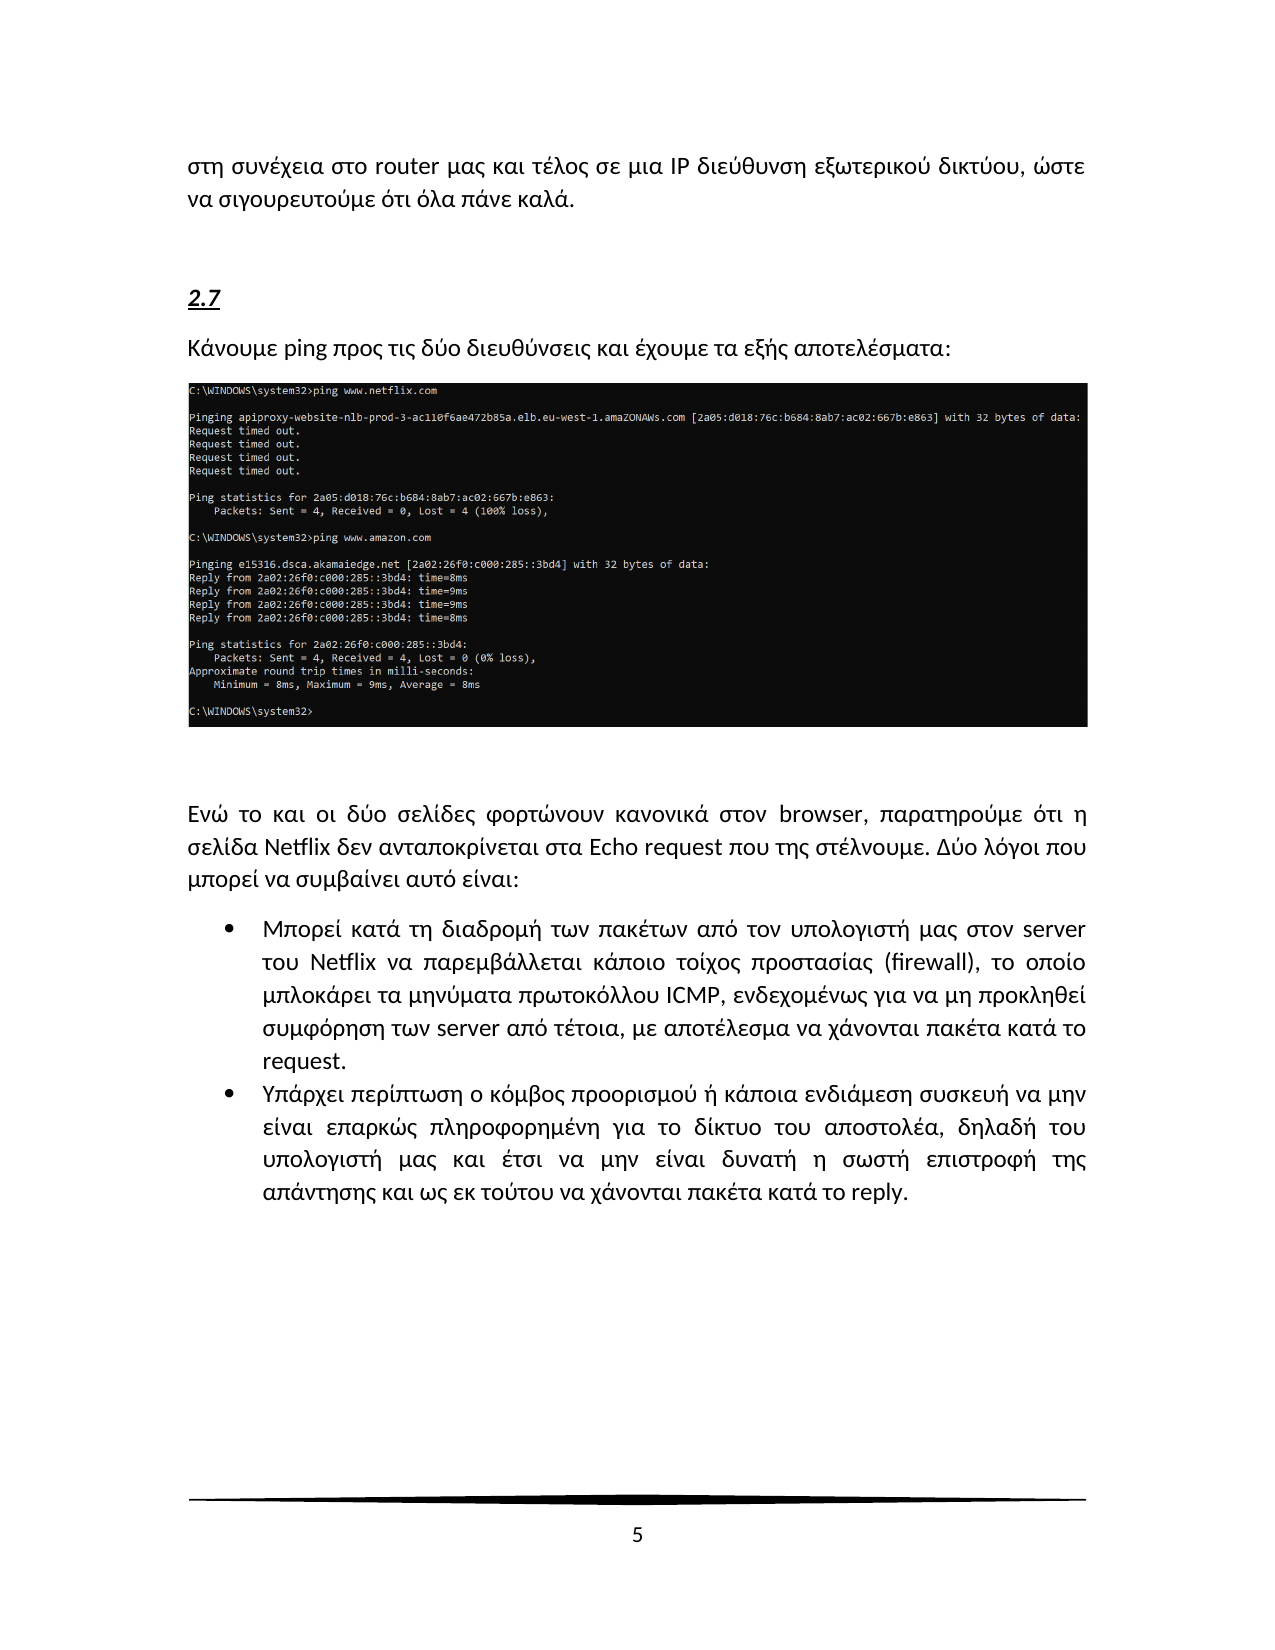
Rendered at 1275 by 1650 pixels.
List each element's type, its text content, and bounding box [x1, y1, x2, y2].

picture [187, 383, 1088, 727]
list Μπορεί κατά τη διαδρομή των πακέτων από τον υπολογιστή μας στον server του Netflix να παρεμβάλλεται κάποιο τοίχος προστασίας (firewall), το οποίο μπλοκάρει τα μηνύματα πρωτοκόλλου ICMP, ενδεχομένως για να μη προκληθεί συμφόρηση των server από τέτοια, με αποτέλεσμα να χάνονται πακέτα κατά το request. [225, 913, 1087, 1075]
list Υπάρχει περίπτωση ο κόμβος προορισμού ή κάποια ενδιάμεση συσκευή να μην είναι επαρκώς πληροφορημένη για το δίκτυο του αποστολέα, δηλαδή του υπολογιστή μας και έτσι να μην είναι δυνατή η σωστή επιστροφή της απάντησης και ως εκ τούτου να χάνονται πακέτα κατά το reply. [225, 1078, 1087, 1207]
text Ενώ το και οι δύο σελίδες φορτώνουν κανονικά στον browser, παρατηρούμε ότι η σελίδα Netflix δεν ανταποκρίνεται στα Echo request που της στέλνουμε. Δύο λόγοι που μπορεί να συμβαίνει αυτό είναι: [187, 798, 1087, 894]
text 2.7 [187, 282, 1087, 313]
text Κάνουμε ping προς τις δύο διευθύνσεις και έχουμε τα εξής αποτελέσματα: [187, 332, 1087, 362]
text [187, 150, 1087, 213]
